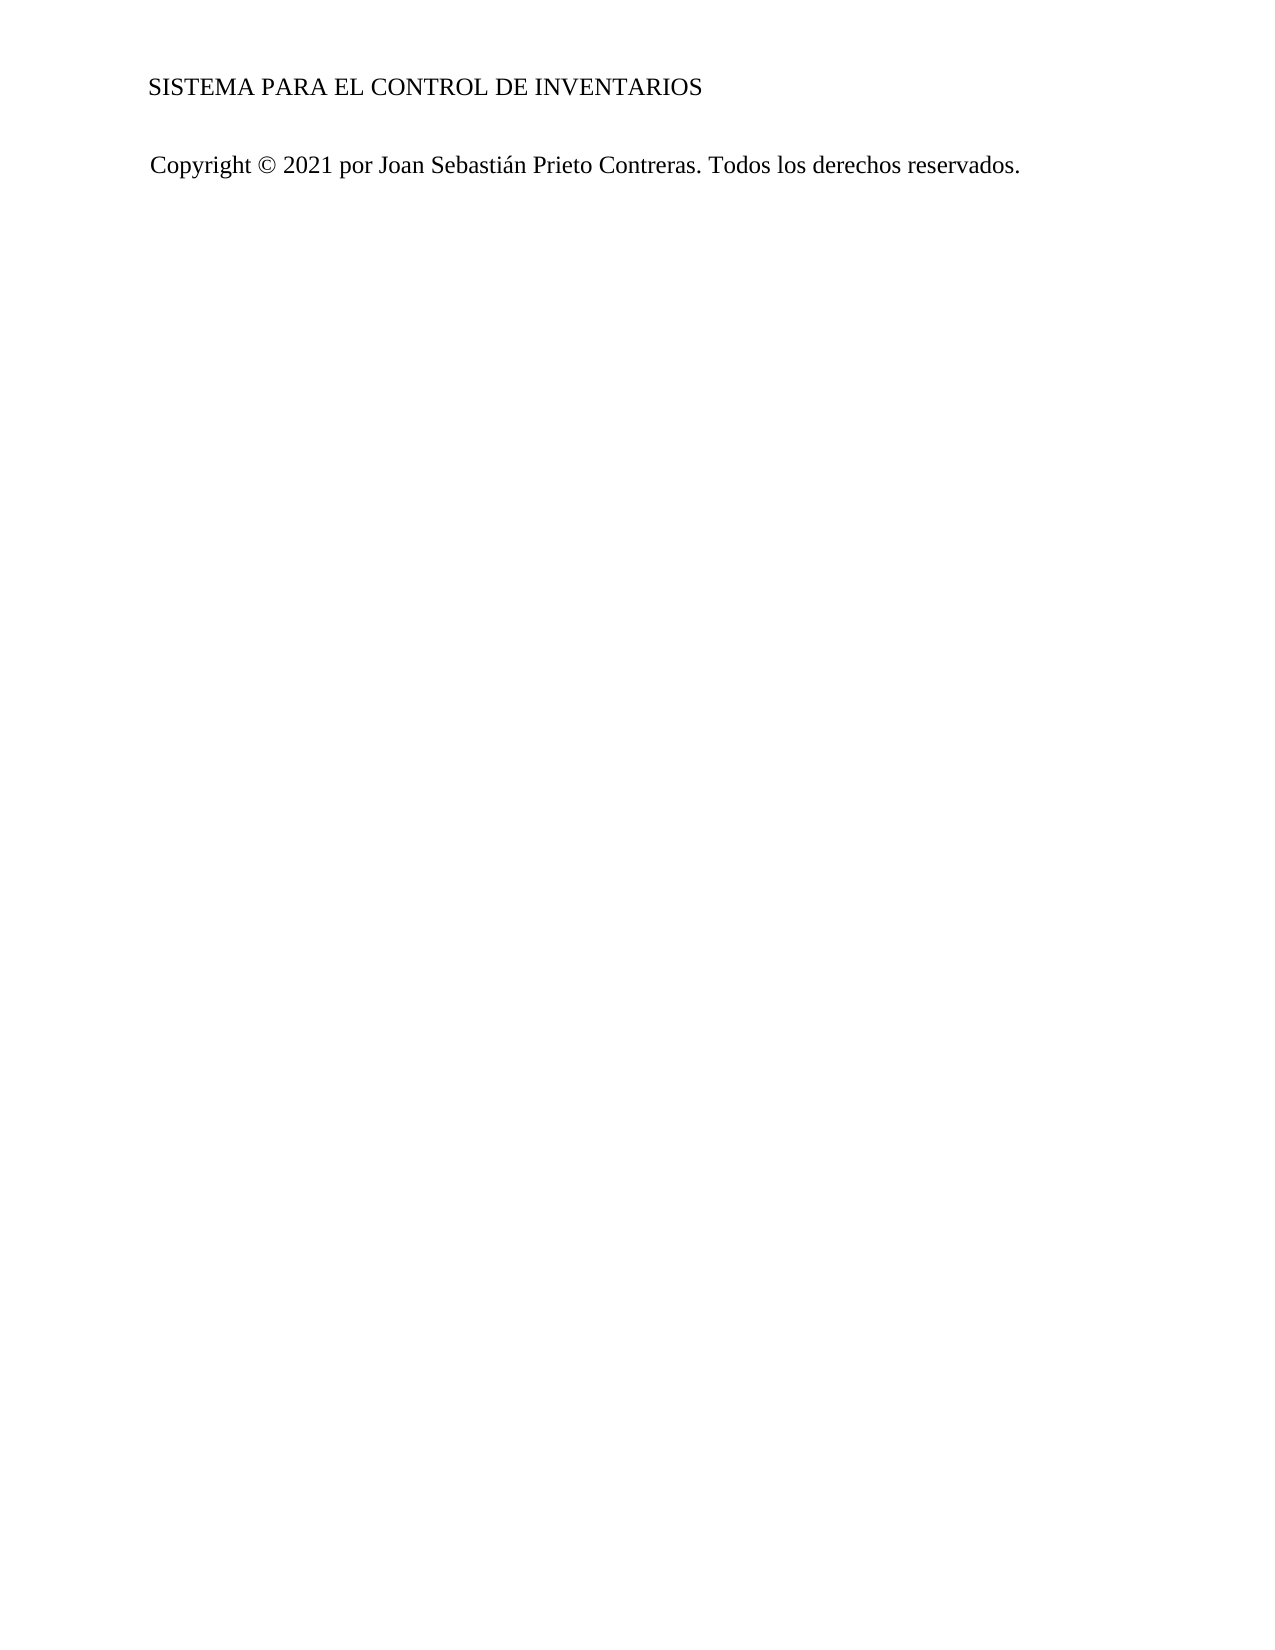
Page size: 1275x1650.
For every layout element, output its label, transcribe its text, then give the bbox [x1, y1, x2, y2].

text Copyright © 2021 por Joan Sebastián Prieto Contreras. Todos los derechos reservados. [150, 150, 1125, 179]
